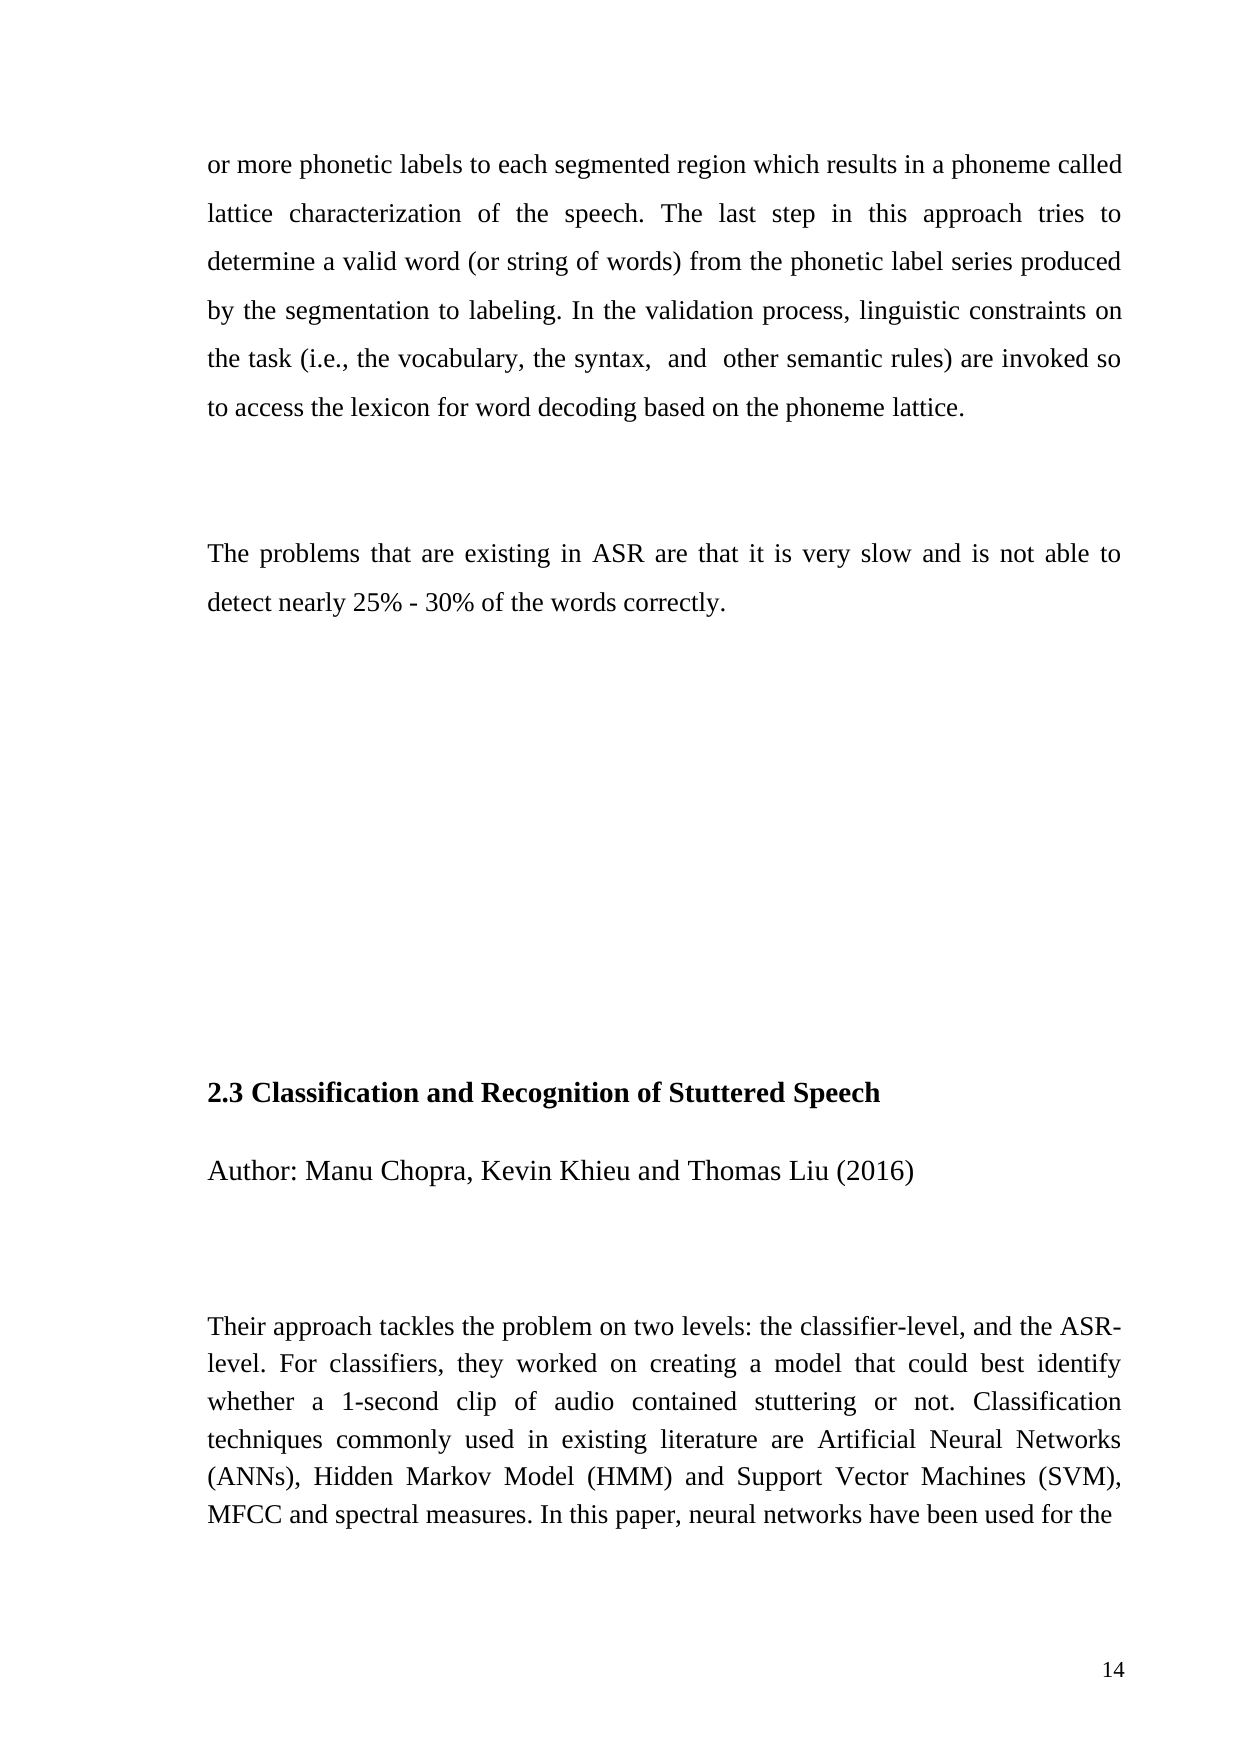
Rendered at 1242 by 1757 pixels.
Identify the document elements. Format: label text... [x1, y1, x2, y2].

subtitle Classification and Recognition of Stuttered Speech [207, 1075, 1181, 1108]
subtitle or more phonetic labels to each segmented region which results in a phoneme called lattice characterization of the speech. The last step in this approach tries to determine a valid word (or string of words) from the phonetic label series produced by the segmentation to labeling. In the validation process, linguistic constraints on the task (i.e., the vocabulary, the syntax, and other semantic rules) are invoked so to access the lexicon for word decoding based on the phoneme lattice. [207, 148, 1123, 422]
subtitle Author: Manu Chopra, Kevin Khieu and Thomas Liu (2016) [207, 1153, 1181, 1187]
subtitle Their approach tackles the problem on two levels: the classifier-level, and the ASR-level. For classifiers, they worked on creating a model that could best identify whether a 1-second clip of audio contained stuttering or not. Classification techniques commonly used in existing literature are Artificial Neural Networks (ANNs), Hidden Markov Model (HMM) and Support Vector Machines (SVM), MFCC and spectral measures. In this paper, neural networks have been used for the [207, 1310, 1123, 1529]
subtitle The problems that are existing in ASR are that it is very slow and is not able to detect nearly 25% - 30% of the words correctly. [207, 537, 1122, 617]
